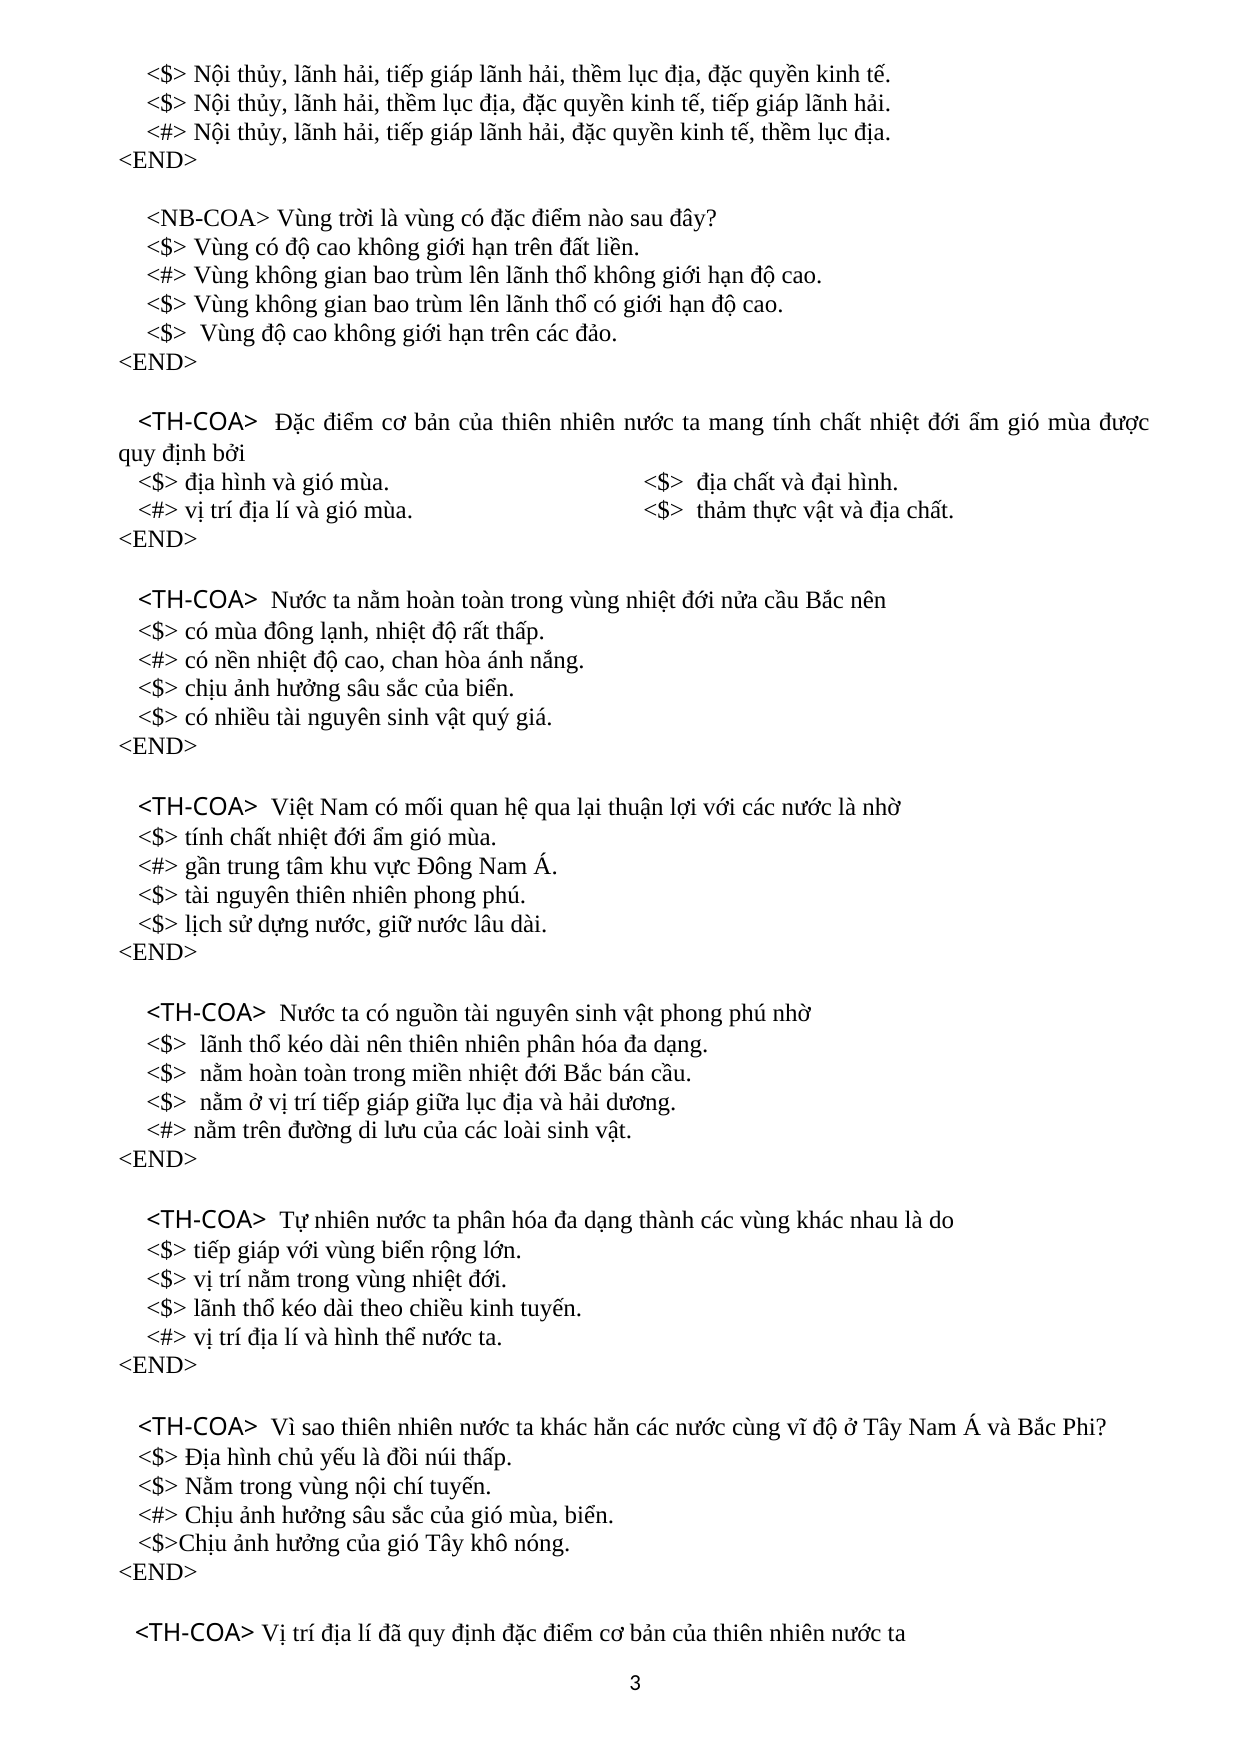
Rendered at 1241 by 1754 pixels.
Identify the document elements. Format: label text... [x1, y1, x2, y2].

text <TH-COA> Nước ta nằm hoàn toàn trong vùng nhiệt đới nửa cầu Bắc nên [118, 582, 1152, 616]
text <END> [118, 731, 1152, 760]
text <#> Chịu ảnh hưởng sâu sắc của gió mùa, biển. [118, 1500, 1152, 1528]
text <$> lãnh thổ kéo dài nên thiên nhiên phân hóa đa dạng. [118, 1029, 1151, 1058]
text <TH-COA> Vì sao thiên nhiên nước ta khác hẳn các nước cùng vĩ độ ở Tây Nam Á và Bắc Phi? [118, 1408, 1152, 1442]
text <$> Vùng có độ cao không giới hạn trên đất liền. [118, 232, 1151, 260]
text <$> vị trí nằm trong vùng nhiệt đới. [118, 1264, 1152, 1293]
text <$> Vùng không gian bao trùm lên lãnh thổ có giới hạn độ cao. [118, 289, 1151, 318]
text <NB-COA> Vùng trời là vùng có đặc điểm nào sau đây? [118, 203, 1151, 232]
text <$> lãnh thổ kéo dài theo chiều kinh tuyến. [118, 1293, 1152, 1322]
text <#> vị trí địa lí và hình thể nước ta. [118, 1322, 1152, 1351]
text <$> nằm ở vị trí tiếp giáp giữa lục địa và hải dương. [118, 1087, 1151, 1115]
text <#> có nền nhiệt độ cao, chan hòa ánh nắng. [118, 645, 1152, 673]
text <END> [118, 1557, 1152, 1586]
text <#> vị trí địa lí và gió mùa. <$> thảm thực vật và địa chất. [118, 496, 1152, 524]
text <$> chịu ảnh hưởng sâu sắc của biển. [118, 673, 1152, 702]
text <$> Địa hình chủ yếu là đồi núi thấp. [118, 1442, 1152, 1471]
text <$> địa hình và gió mùa. <$> địa chất và đại hình. [118, 467, 1152, 496]
text <$> Nội thủy, lãnh hải, thềm lục địa, đặc quyền kinh tế, tiếp giáp lãnh hải. [118, 88, 1151, 117]
text <$> tính chất nhiệt đới ẩm gió mùa. [118, 822, 1152, 851]
text <$> có nhiều tài nguyên sinh vật quý giá. [118, 702, 1152, 731]
text <TH-COA> Nước ta có nguồn tài nguyên sinh vật phong phú nhờ [118, 995, 1151, 1029]
text <TH-COA> Tự nhiên nước ta phân hóa đa dạng thành các vùng khác nhau là do [118, 1202, 1152, 1236]
text <$> Nằm trong vùng nội chí tuyến. [118, 1471, 1152, 1500]
text <END> [118, 1351, 1152, 1379]
text <TH-COA> Việt Nam có mối quan hệ qua lại thuận lợi với các nước là nhờ [118, 788, 1152, 822]
text <$> tài nguyên thiên nhiên phong phú. [118, 880, 1152, 909]
text <END> [118, 524, 1152, 553]
text <#> Nội thủy, lãnh hải, tiếp giáp lãnh hải, đặc quyền kinh tế, thềm lục địa. [118, 117, 1151, 145]
text <END> [118, 1144, 1152, 1173]
text <$> tiếp giáp với vùng biển rộng lớn. [118, 1236, 1152, 1264]
text <END> [118, 145, 1152, 174]
text <END> [118, 347, 1152, 375]
text <$> Nội thủy, lãnh hải, tiếp giáp lãnh hải, thềm lục địa, đặc quyền kinh tế. [118, 59, 1151, 88]
text <TH-COA> Đặc điểm cơ bản của thiên nhiên nước ta mang tính chất nhiệt đới ẩm gió mùa được quy định bởi [118, 404, 1152, 467]
text <$> lịch sử dựng nước, giữ nước lâu dài. [118, 909, 1152, 937]
text <#> gần trung tâm khu vực Đông Nam Á. [118, 851, 1152, 880]
text <$> nằm hoàn toàn trong miền nhiệt đới Bắc bán cầu. [118, 1058, 1151, 1087]
text <$>Chịu ảnh hưởng của gió Tây khô nóng. [118, 1528, 1152, 1557]
text <TH-COA> Vị trí địa lí đã quy định đặc điểm cơ bản của thiên nhiên nước ta [134, 1615, 1152, 1649]
text <END> [118, 937, 1152, 966]
text <$> có mùa đông lạnh, nhiệt độ rất thấp. [118, 616, 1152, 645]
text <#> Vùng không gian bao trùm lên lãnh thổ không giới hạn độ cao. [118, 260, 1151, 289]
text <$> Vùng độ cao không giới hạn trên các đảo. [118, 318, 1151, 347]
text <#> nằm trên đường di lưu của các loài sinh vật. [118, 1115, 1151, 1144]
